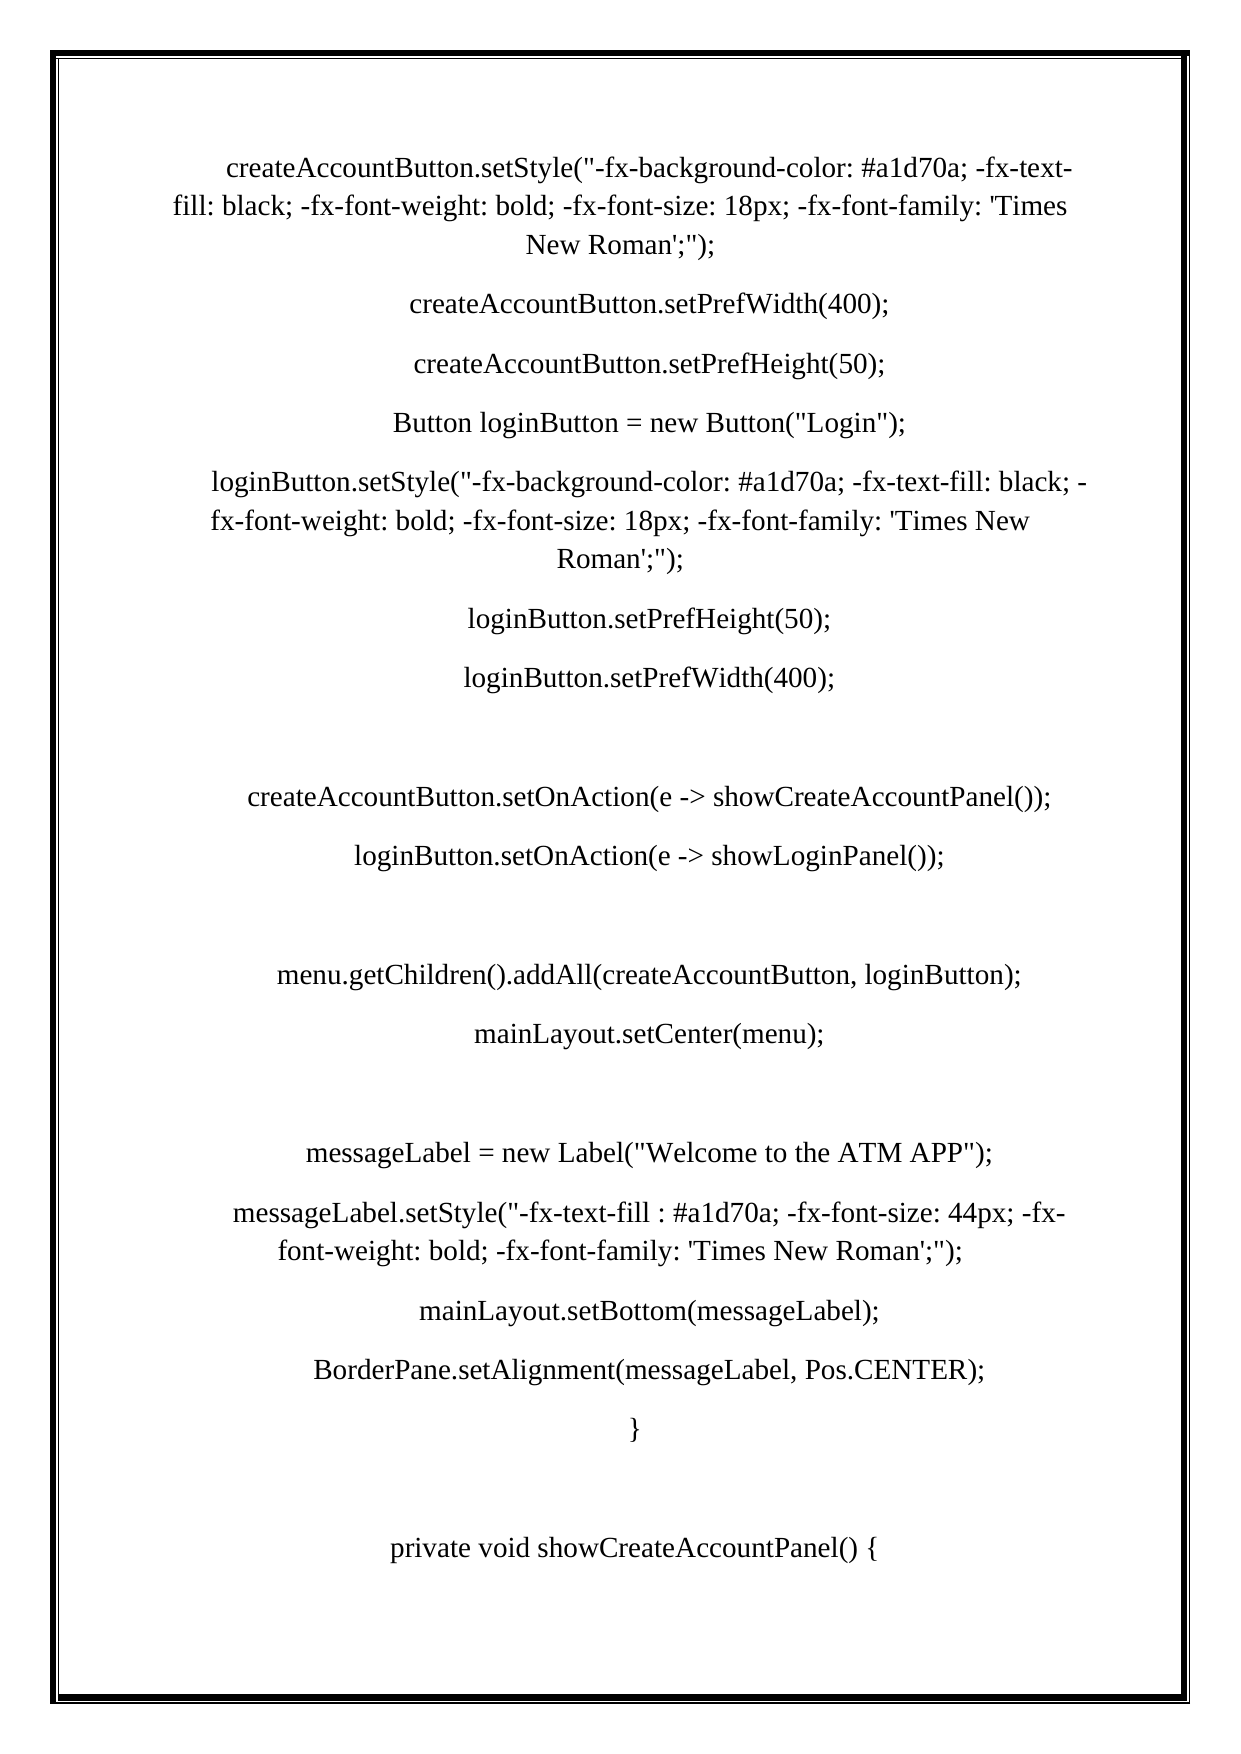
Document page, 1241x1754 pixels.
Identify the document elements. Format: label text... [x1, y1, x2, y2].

text createAccountButton.setStyle("-fx-background-color: #a1d70a; -fx-text-fill: black; -fx-font-weight: bold; -fx-font-size: 18px; -fx-font-family: 'Times New Roman';"); [150, 150, 1090, 261]
text createAccountButton.setOnAction(e -> showCreateAccountPanel()); [150, 779, 1090, 813]
text loginButton.setPrefHeight(50); [150, 601, 1090, 634]
text createAccountButton.setPrefWidth(400); [150, 286, 1090, 320]
text mainLayout.setCenter(menu); [150, 1017, 1090, 1050]
text } [150, 1411, 1090, 1445]
text BorderPane.setAlignment(messageLabel, Pos.CENTER); [150, 1352, 1090, 1386]
text messageLabel.setStyle("-fx-text-fill : #a1d70a; -fx-font-size: 44px; -fx-font-weight: bold; -fx-font-family: 'Times New Roman';"); [150, 1195, 1090, 1267]
text loginButton.setPrefWidth(400); [150, 660, 1090, 694]
text menu.getChildren().addAll(createAccountButton, loginButton); [150, 957, 1090, 991]
text mainLayout.setBottom(messageLabel); [150, 1293, 1090, 1326]
text Button loginButton = new Button("Login"); [150, 405, 1090, 439]
text private void showCreateAccountPanel() { [150, 1530, 1090, 1564]
text loginButton.setStyle("-fx-background-color: #a1d70a; -fx-text-fill: black; -fx-font-weight: bold; -fx-font-size: 18px; -fx-font-family: 'Times New Roman';"); [150, 464, 1090, 575]
text createAccountButton.setPrefHeight(50); [150, 346, 1090, 379]
text messageLabel = new Label("Welcome to the ATM APP"); [150, 1135, 1090, 1169]
text loginButton.setOnAction(e -> showLoginPanel()); [150, 838, 1090, 872]
